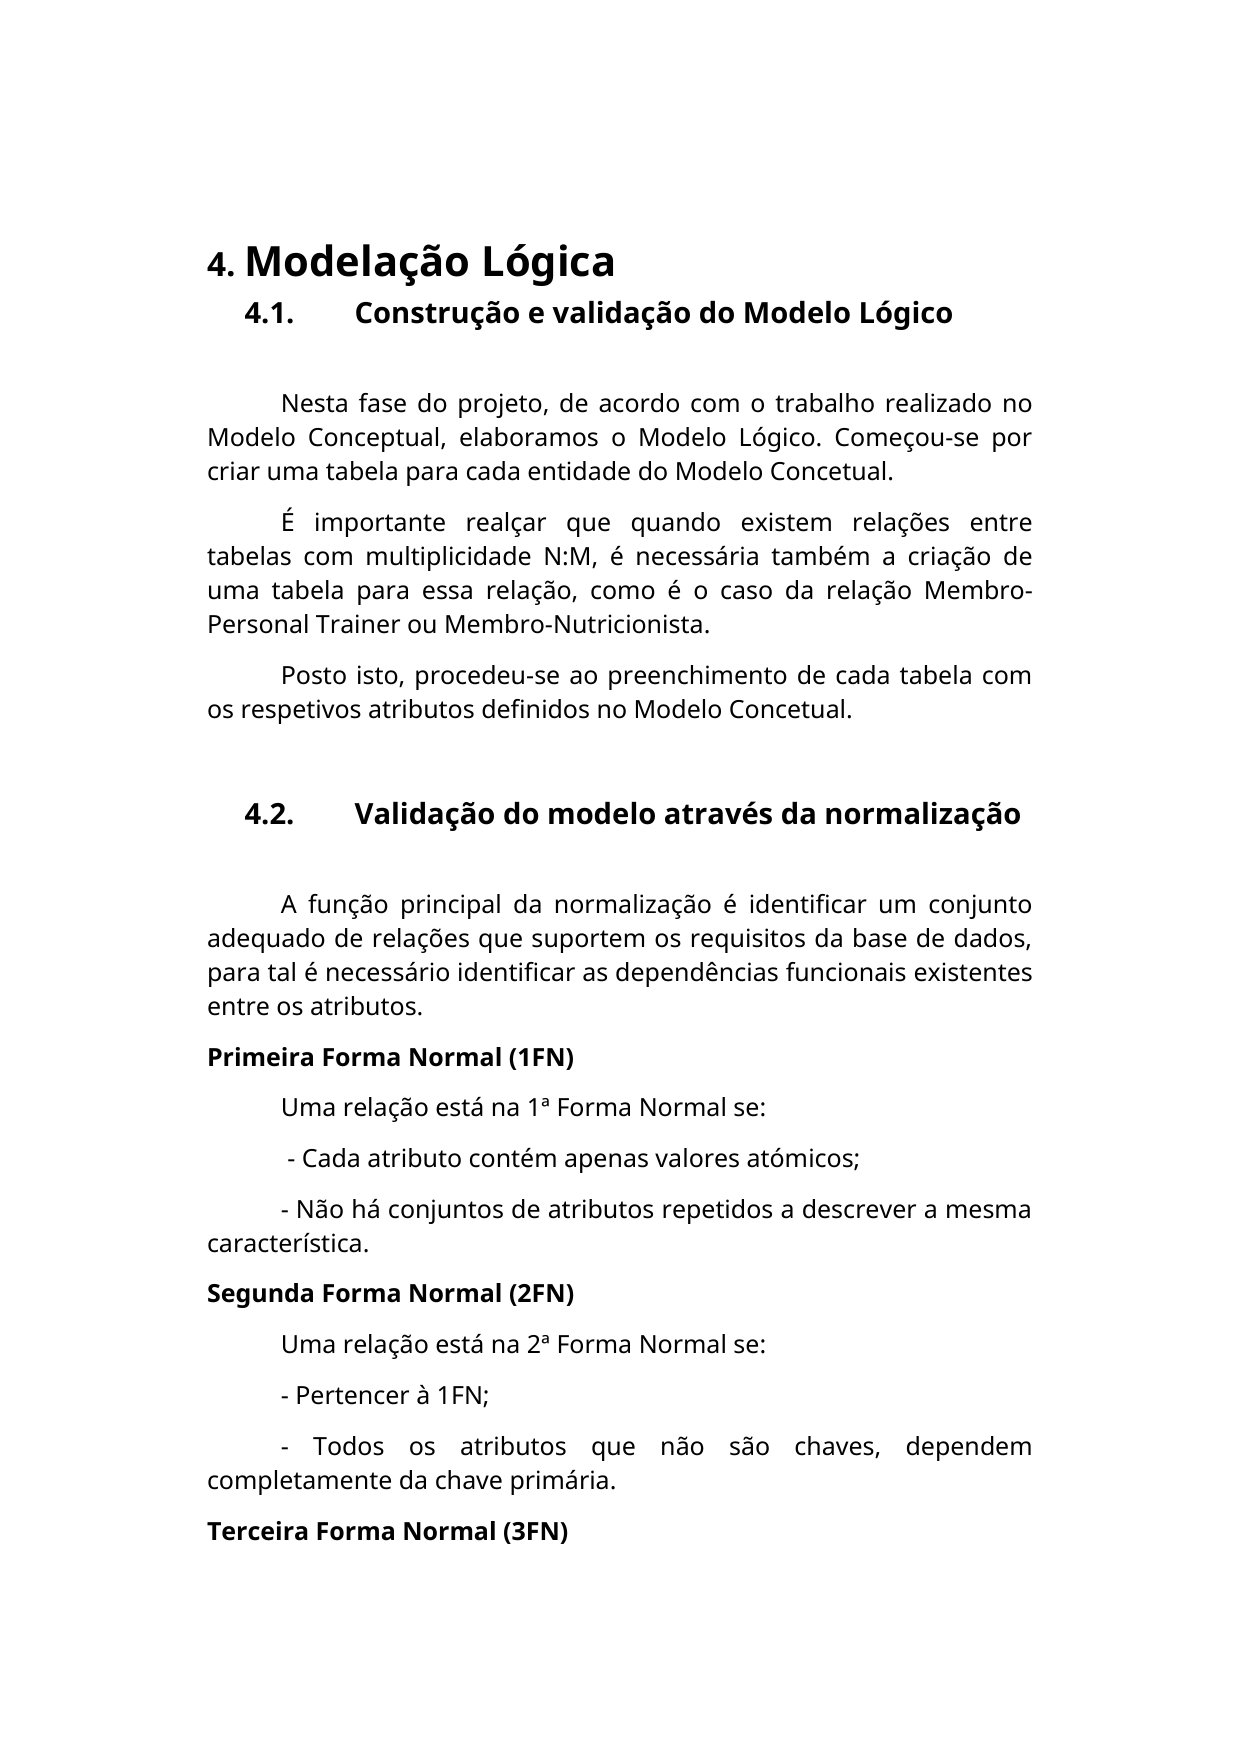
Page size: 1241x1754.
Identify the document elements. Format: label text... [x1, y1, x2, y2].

text - Não há conjuntos de atributos repetidos a descrever a mesma característica. [207, 1191, 1033, 1259]
text Primeira Forma Normal (1FN) [207, 1039, 1033, 1073]
text Terceira Forma Normal (3FN) [207, 1513, 1033, 1547]
subtitle Construção e validação do Modelo Lógico [244, 293, 1033, 332]
text - Cada atributo contém apenas valores atómicos; [207, 1141, 1033, 1175]
text Uma relação está na 2ª Forma Normal se: [207, 1327, 1033, 1361]
subtitle Modelação Lógica [207, 232, 1033, 288]
text A função principal da normalização é identificar um conjunto adequado de relações que suportem os requisitos da base de dados, para tal é necessário identificar as dependências funcionais existentes entre os atributos. [207, 886, 1033, 1022]
subtitle Validação do modelo através da normalização [244, 793, 1033, 833]
text Uma relação está na 1ª Forma Normal se: [207, 1090, 1033, 1124]
text É importante realçar que quando existem relações entre tabelas com multiplicidade N:M, é necessária também a criação de uma tabela para essa relação, como é o caso da relação Membro-Personal Trainer ou Membro-Nutricionista. [207, 505, 1033, 641]
text Nesta fase do projeto, de acordo com o trabalho realizado no Modelo Conceptual, elaboramos o Modelo Lógico. Começou-se por criar uma tabela para cada entidade do Modelo Concetual. [207, 386, 1033, 488]
text Posto isto, procedeu-se ao preenchimento de cada tabela com os respetivos atributos definidos no Modelo Concetual. [207, 658, 1033, 726]
text Segunda Forma Normal (2FN) [207, 1276, 1033, 1310]
text - Pertencer à 1FN; [207, 1378, 1033, 1412]
text - Todos os atributos que não são chaves, dependem completamente da chave primária. [207, 1428, 1033, 1496]
